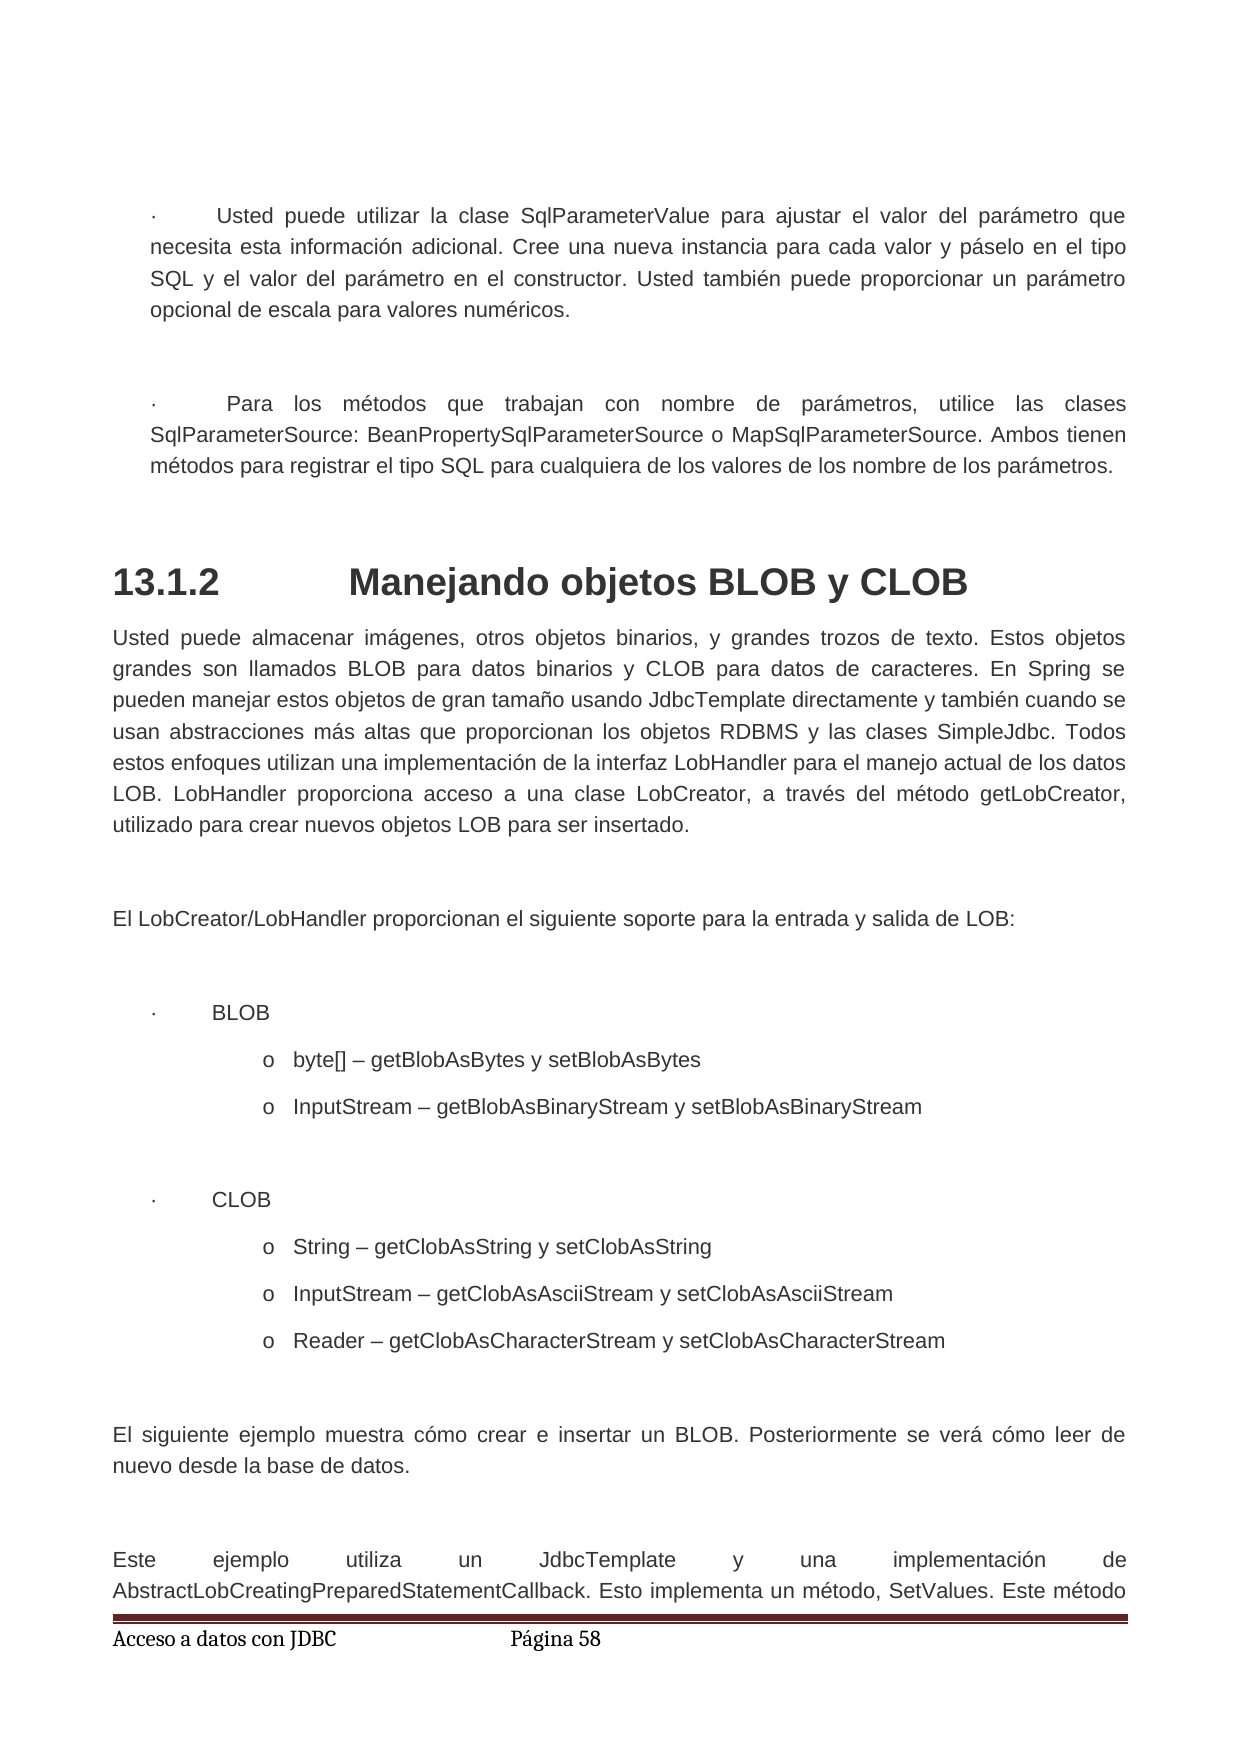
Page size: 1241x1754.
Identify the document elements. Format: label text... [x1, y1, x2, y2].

text · Usted puede utilizar la clase SqlParameterValue para ajustar el valor del parámetro que necesita esta información adicional. Cree una nueva instancia para cada valor y páselo en el tipo SQL y el valor del parámetro en el constructor. Usted también puede proporcionar un parámetro opcional de escala para valores numéricos. [150, 197, 1128, 322]
text Usted puede almacenar imágenes, otros objetos binarios, y grandes trozos de texto. Estos objetos grandes son llamados BLOB para datos binarios y CLOB para datos de caracteres. En Spring se pueden manejar estos objetos de gran tamaño usando JdbcTemplate directamente y también cuando se usan abstracciones más altas que proporcionan los objetos RDBMS y las clases SimpleJdbc. Todos estos enfoques utilizan una implementación de la interfaz LobHandler para el manejo actual de los datos LOB. LobHandler proporciona acceso a una clase LobCreator, a través del método getLobCreator, utilizado para crear nuevos objetos LOB para ser insertado. [112, 619, 1128, 837]
text o InputStream – getClobAsAsciiStream y setClobAsAsciiStream [262, 1275, 1128, 1306]
text 13.1.2 Manejando objetos BLOB y CLOB [112, 541, 1128, 603]
text El siguiente ejemplo muestra cómo crear e insertar un BLOB. Posteriormente se verá cómo leer de nuevo desde la base de datos. [112, 1416, 1128, 1478]
text · BLOB [150, 994, 1128, 1025]
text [112, 1541, 1128, 1603]
text El LobCreator/LobHandler proporcionan el siguiente soporte para la entrada y salida de LOB: [112, 900, 1128, 931]
text · CLOB [150, 1181, 1128, 1212]
text o InputStream – getBlobAsBinaryStream y setBlobAsBinaryStream [262, 1087, 1128, 1119]
text · Para los métodos que trabajan con nombre de parámetros, utilice las clases SqlParameterSource: BeanPropertySqlParameterSource o MapSqlParameterSource. Ambos tienen métodos para registrar el tipo SQL para cualquiera de los valores de los nombre de los parámetros. [150, 384, 1128, 478]
text o Reader – getClobAsCharacterStream y setClobAsCharacterStream [262, 1322, 1128, 1353]
text o String – getClobAsString y setClobAsString [262, 1228, 1128, 1259]
text o byte[] – getBlobAsBytes y setBlobAsBytes [262, 1041, 1128, 1072]
